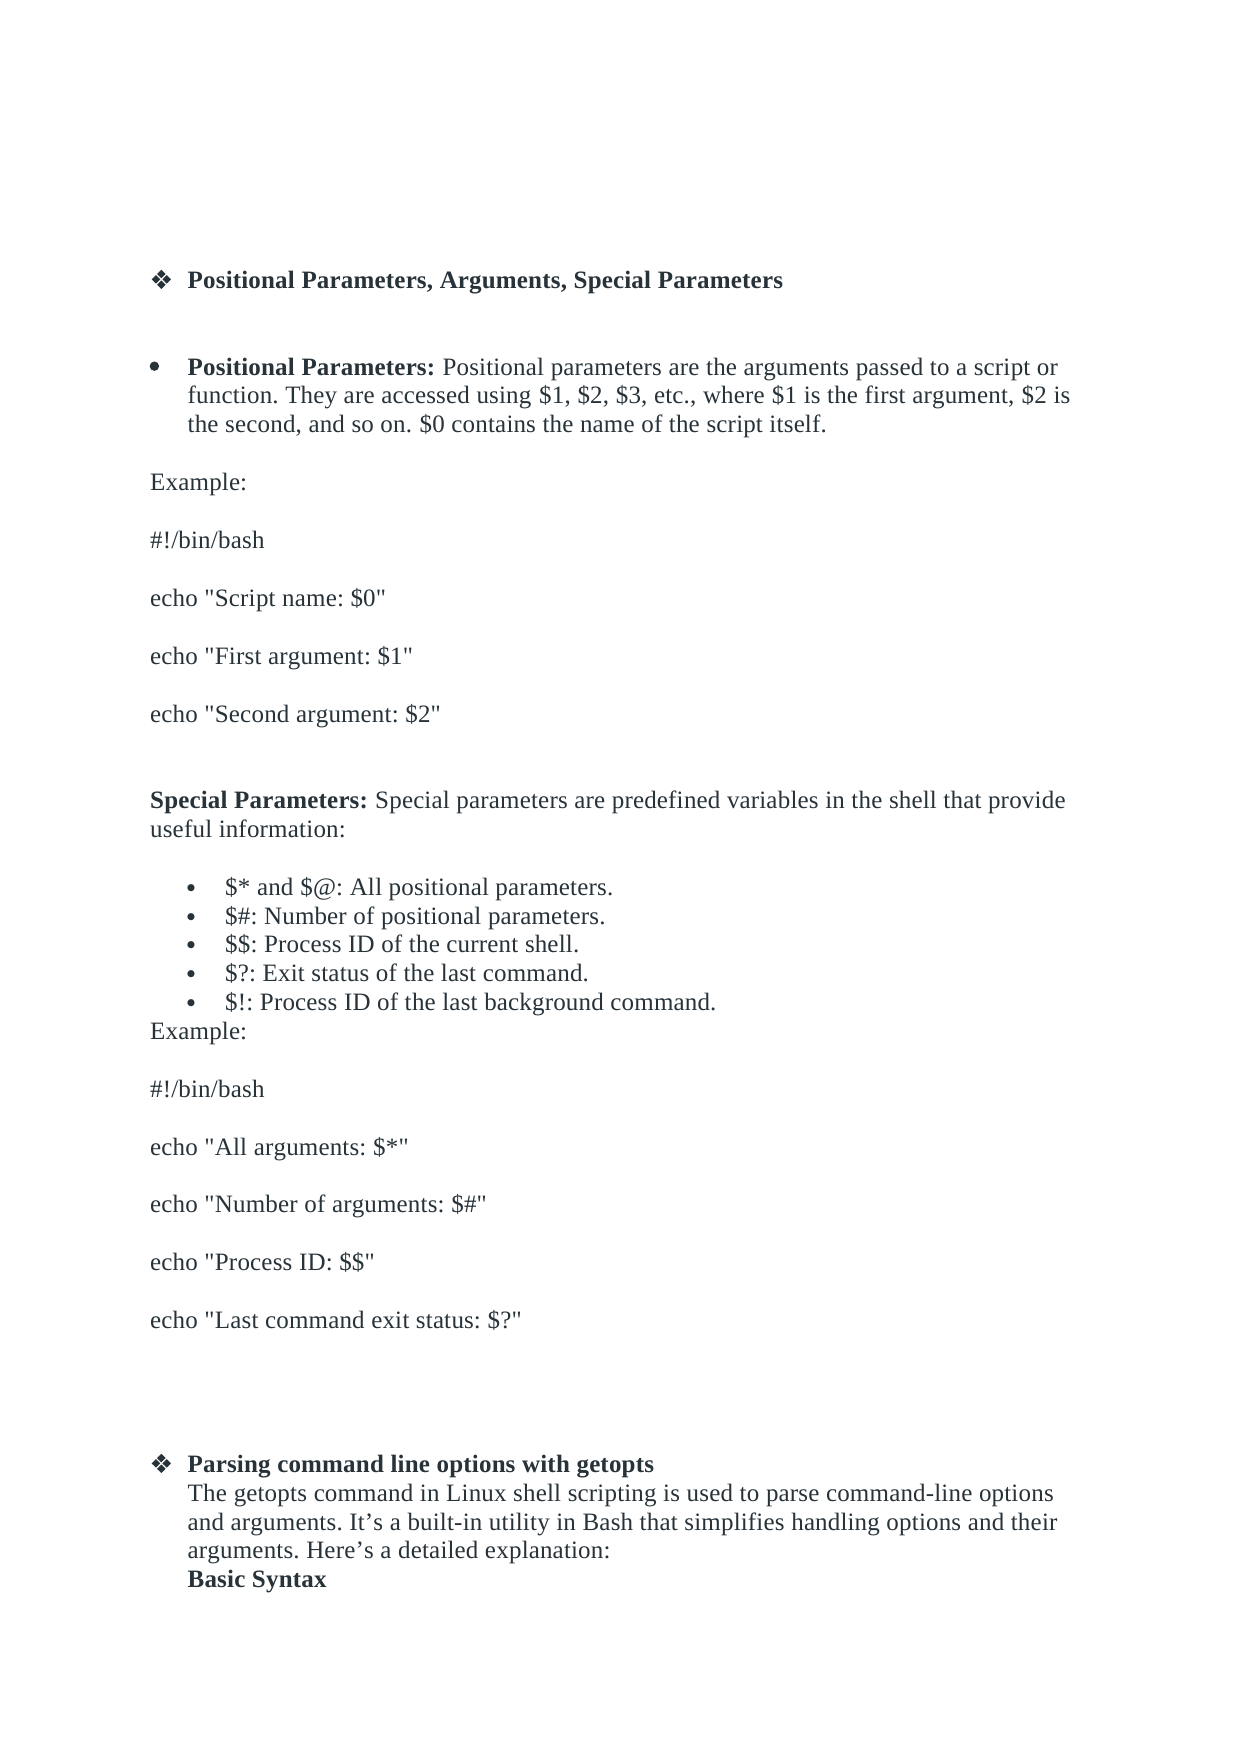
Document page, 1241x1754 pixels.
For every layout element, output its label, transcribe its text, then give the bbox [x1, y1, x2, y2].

list Positional Parameters: Positional parameters are the arguments passed to a script or function. They are accessed using $1, $2, $3, etc., where $1 is the first argument, $2 is the second, and so on. $0 contains the name of the script itself. [150, 352, 1090, 438]
list $#: Number of positional parameters. [187, 901, 1090, 929]
text The getopts command in Linux shell scripting is used to parse command-line options and arguments. It’s a built-in utility in Bash that simplifies handling options and their arguments. Here’s a detailed explanation: [187, 1478, 1090, 1564]
text Special Parameters: Special parameters are predefined variables in the shell that provide useful information: [150, 785, 1090, 843]
list Parsing command line options with getopts [150, 1449, 1090, 1478]
text echo "All arguments: $*" [150, 1132, 1090, 1160]
text echo "Process ID: $$" [150, 1247, 1090, 1276]
text echo "Number of arguments: $#" [150, 1189, 1090, 1218]
list $$: Process ID of the current shell. [187, 929, 1090, 958]
text echo "Script name: $0" [150, 583, 1090, 612]
text Example: [150, 467, 1090, 496]
list $* and $@: All positional parameters. [187, 872, 1090, 901]
list $!: Process ID of the last background command. [187, 987, 1090, 1016]
text Basic Syntax [187, 1564, 1090, 1593]
text Example: [150, 1016, 1090, 1044]
list Positional Parameters, Arguments, Special Parameters [150, 265, 1090, 294]
text #!/bin/bash [150, 1074, 1090, 1102]
text echo "Second argument: $2" [150, 699, 1090, 727]
list $?: Exit status of the last command. [187, 958, 1090, 987]
text #!/bin/bash [150, 525, 1090, 554]
text echo "Last command exit status: $?" [150, 1305, 1090, 1334]
text echo "First argument: $1" [150, 641, 1090, 669]
